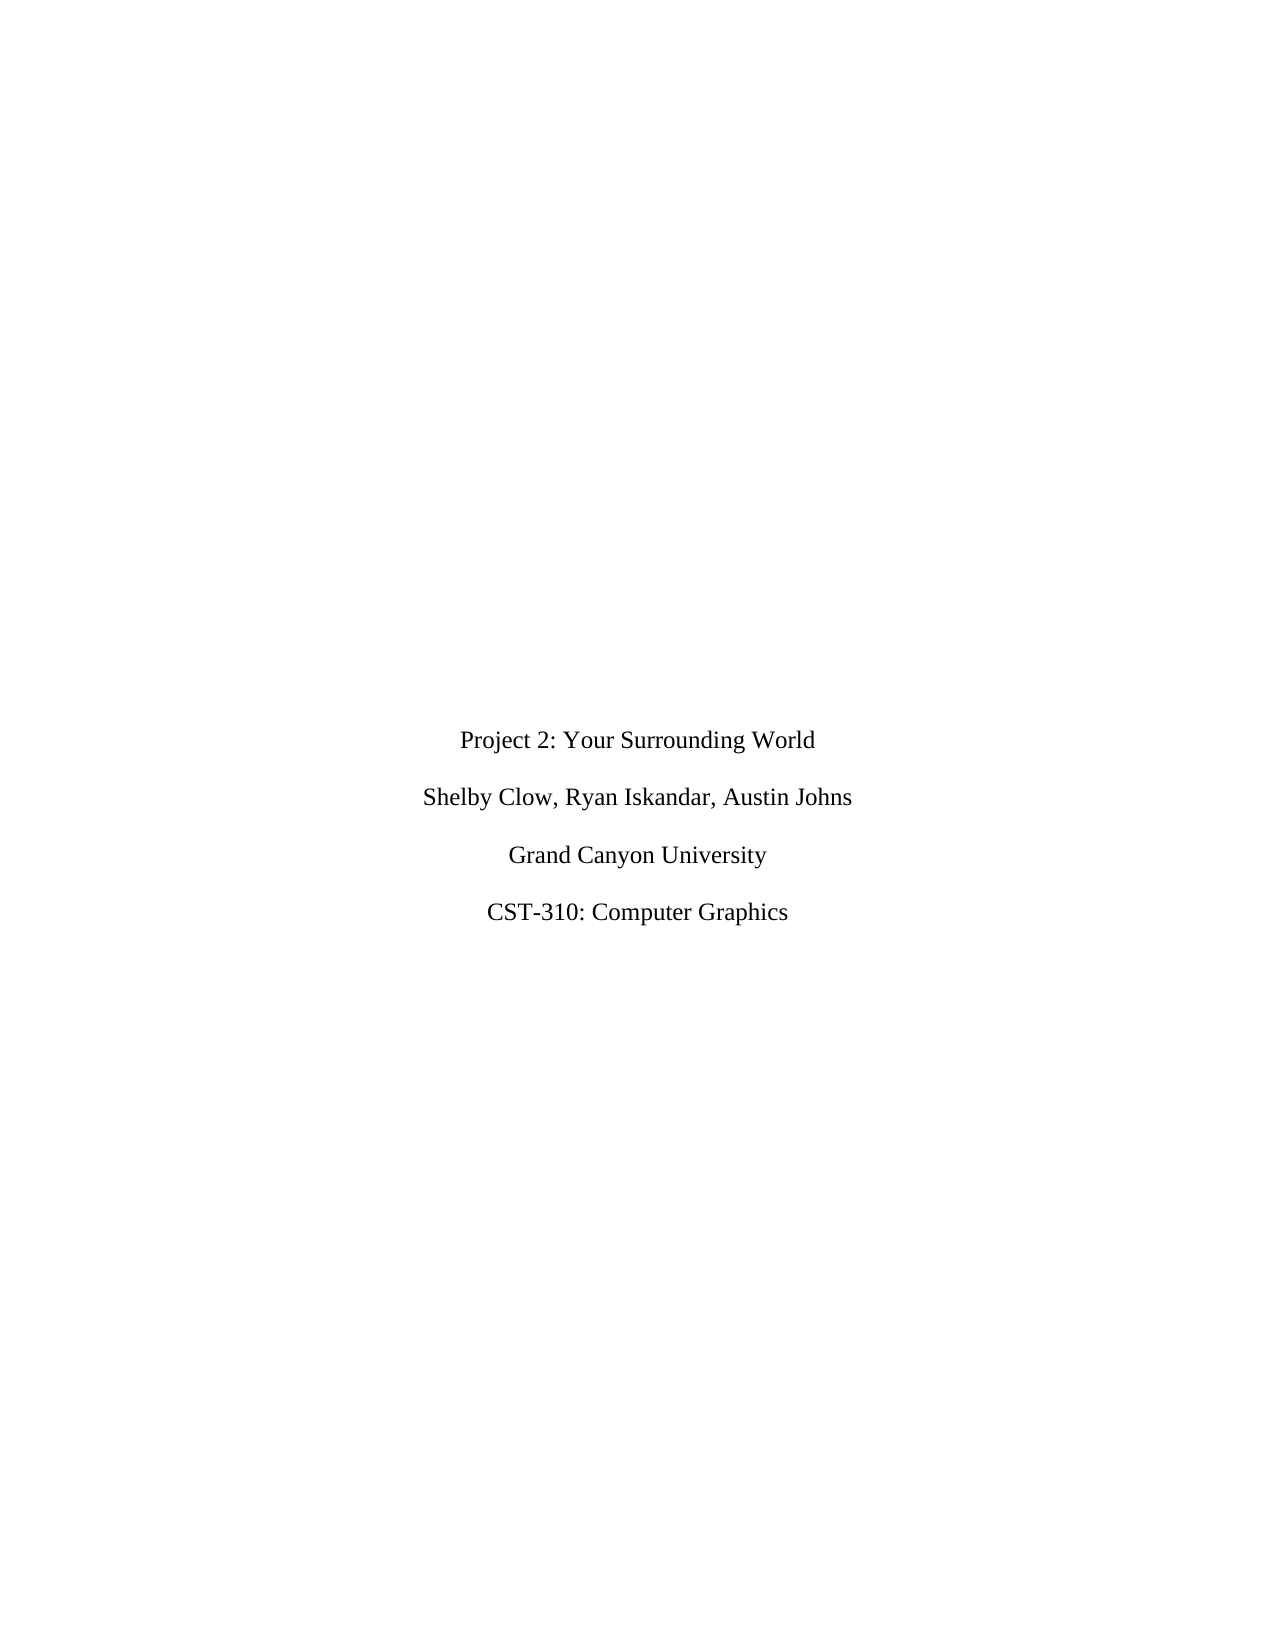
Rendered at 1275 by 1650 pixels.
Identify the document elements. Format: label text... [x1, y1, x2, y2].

text Shelby Clow, Ryan Iskandar, Austin Johns [150, 782, 1125, 811]
text Project 2: Your Surrounding World [150, 725, 1125, 754]
text Grand Canyon University [150, 840, 1125, 869]
text CST-310: Computer Graphics [150, 897, 1125, 926]
